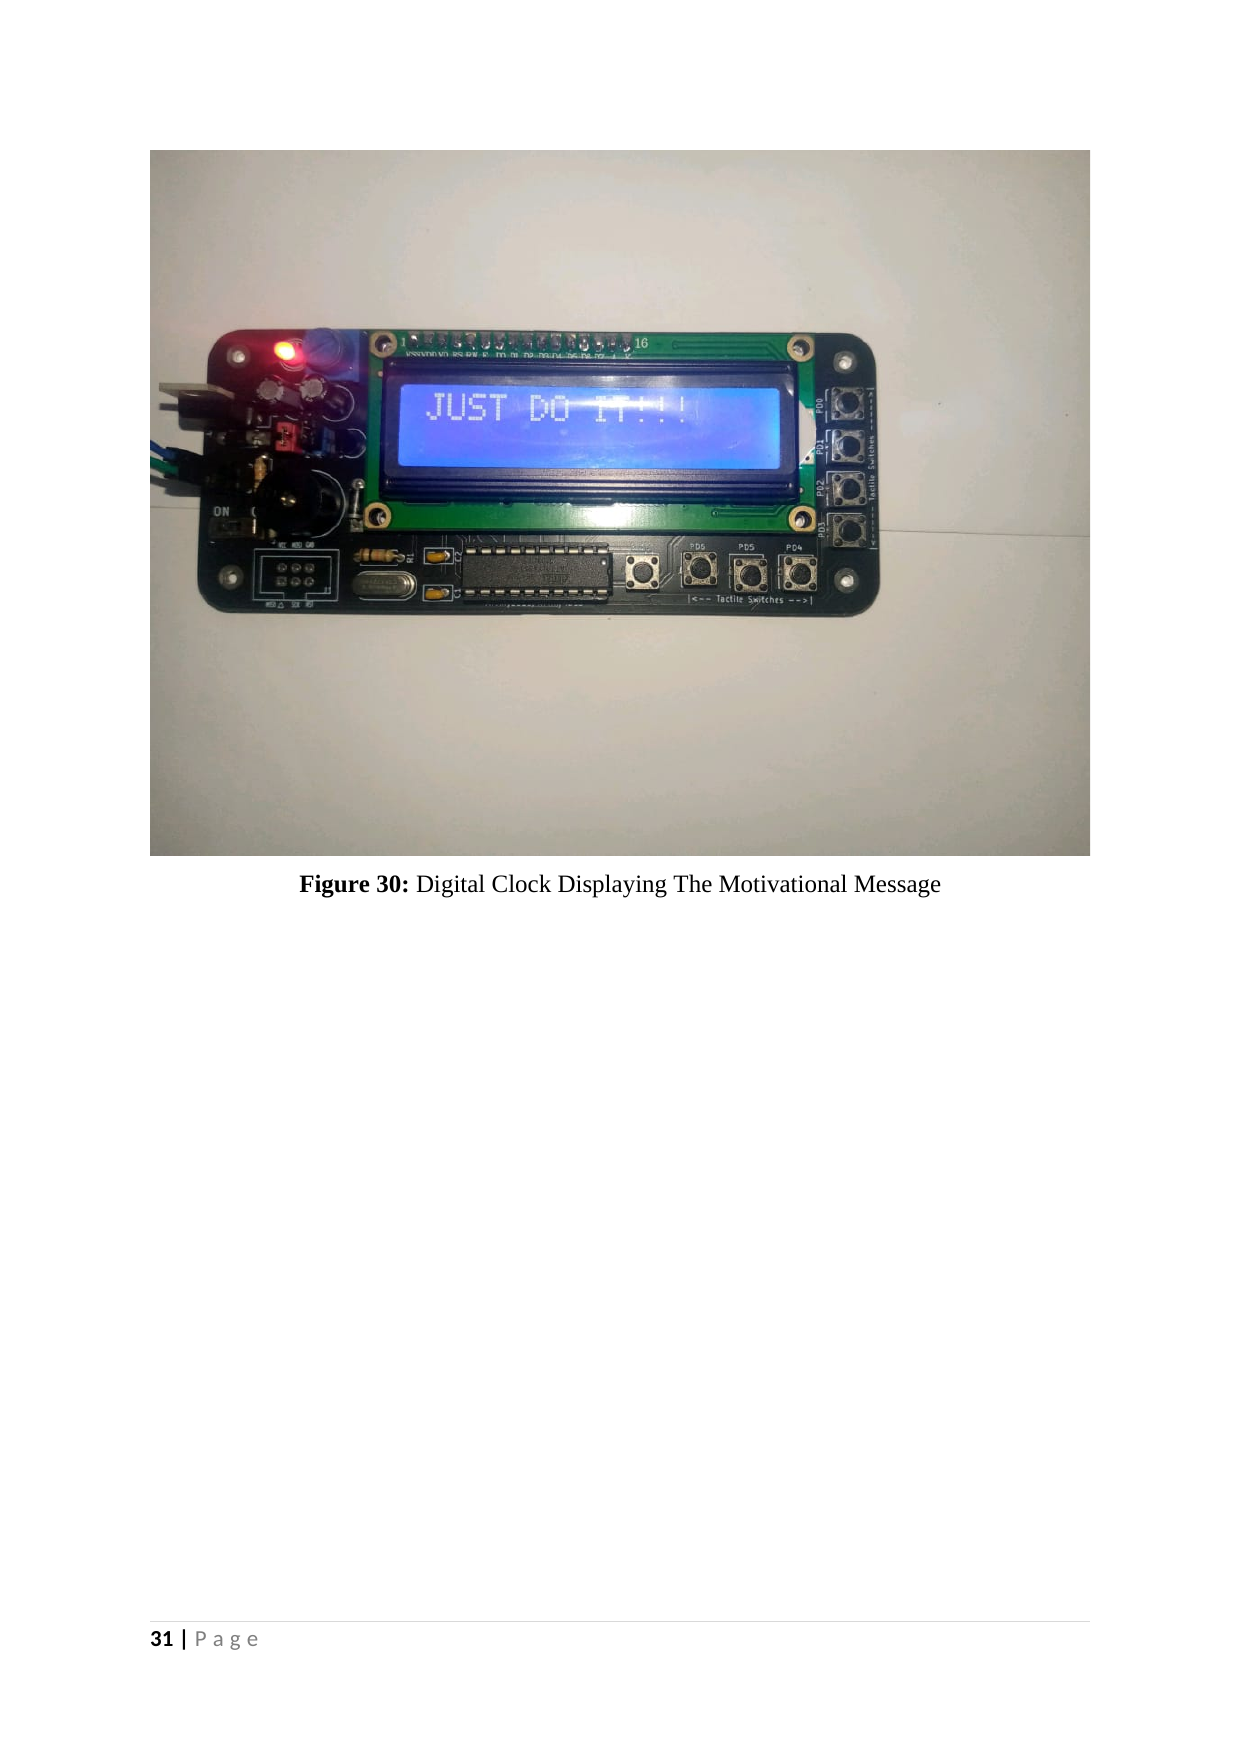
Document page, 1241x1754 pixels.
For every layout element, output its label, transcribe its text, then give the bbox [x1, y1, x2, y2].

picture [150, 150, 1091, 856]
text Figure 30: Digital Clock Displaying The Motivational Message [150, 869, 1090, 898]
